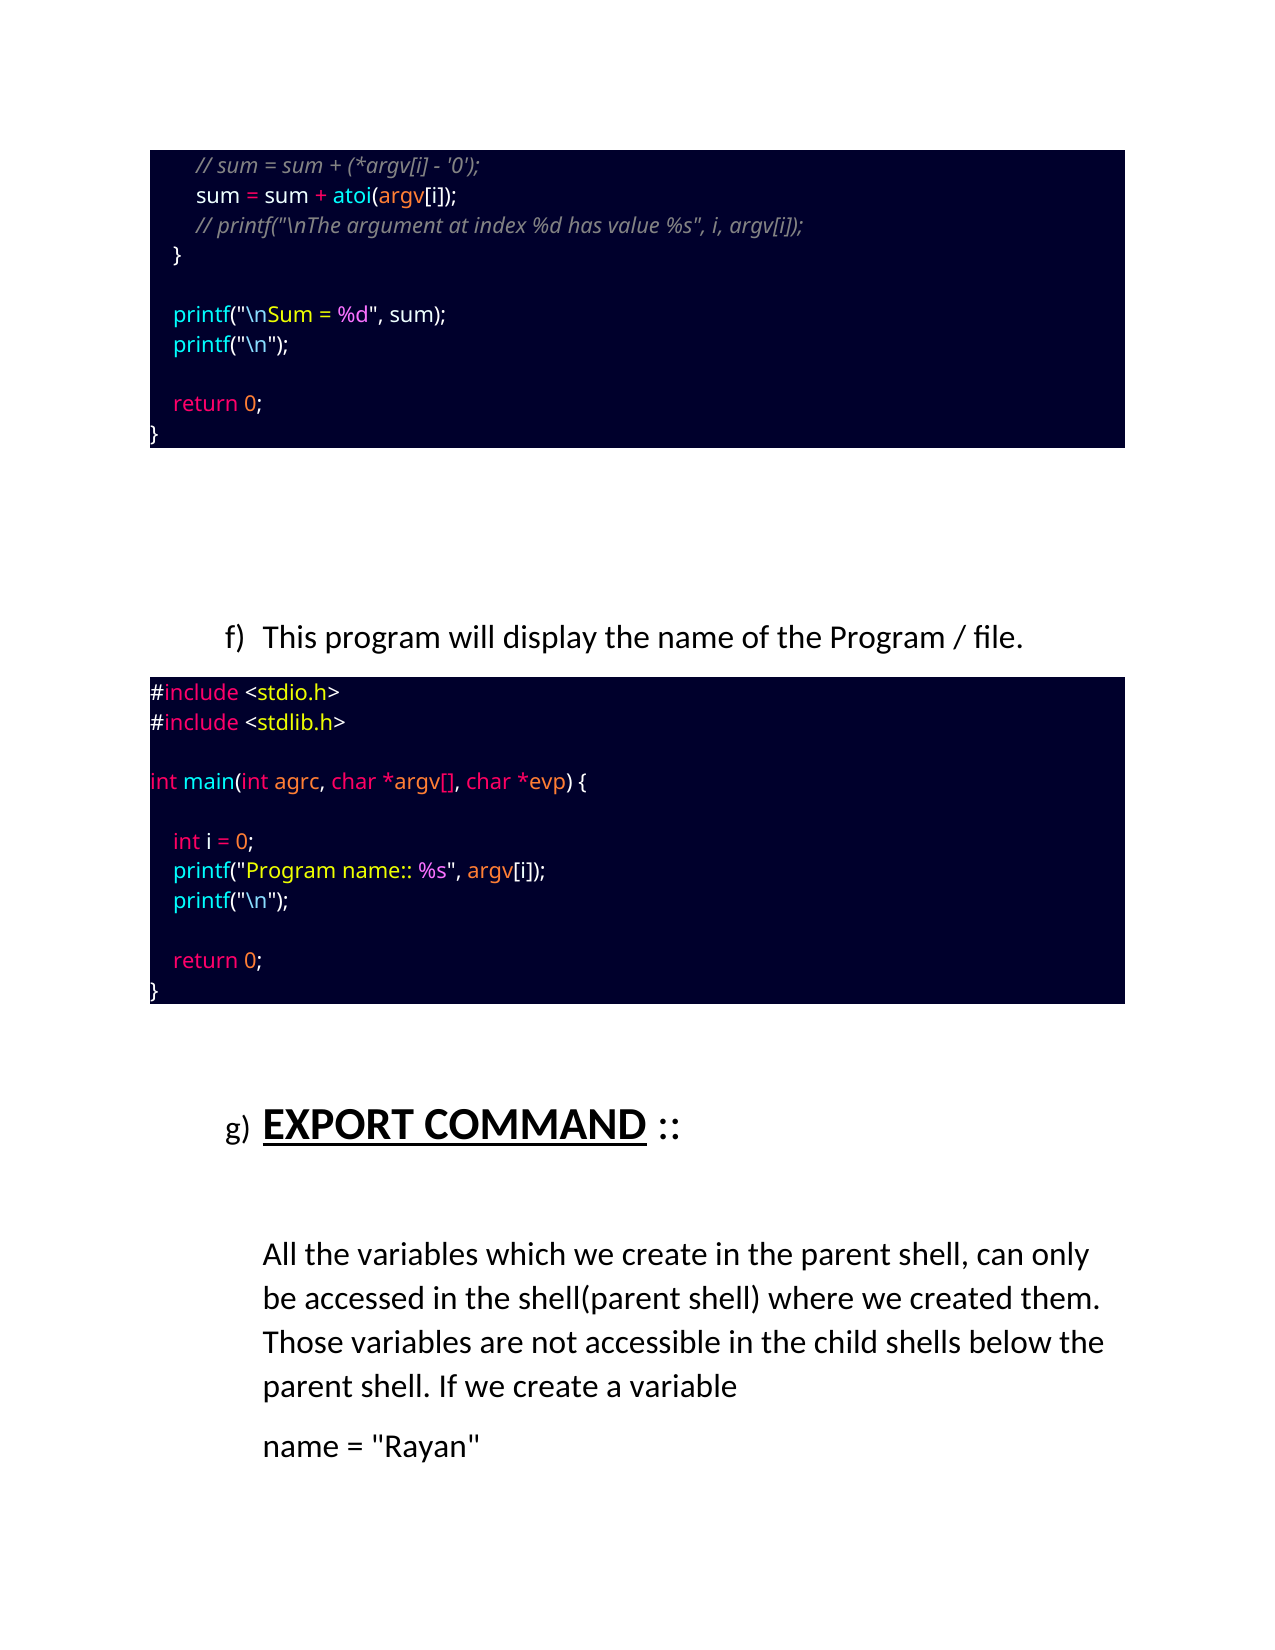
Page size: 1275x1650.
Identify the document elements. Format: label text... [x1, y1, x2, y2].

text All the variables which we create in the parent shell, can only be accessed in the shell(parent shell) where we created them. Those variables are not accessible in the child shells below the parent shell. If we create a variable [262, 1233, 1125, 1405]
text int i = 0; [150, 826, 1125, 855]
text printf("\n"); [150, 329, 1125, 358]
text printf("\nSum = %d", sum); [150, 299, 1125, 329]
text #include <stdlib.h> [150, 706, 1125, 736]
list This program will display the name of the Program / file. [225, 616, 1125, 657]
text int main(int agrc, char *argv[], char *evp) { [150, 766, 1125, 796]
text name = "Rayan" [262, 1425, 1125, 1466]
text printf("Program name:: %s", argv[i]); [150, 855, 1125, 885]
text // sum = sum + (*argv[i] - '0'); [150, 150, 1125, 180]
text return 0; [150, 388, 1125, 418]
text // printf("\nThe argument at index %d has value %s", i, argv[i]); [150, 209, 1125, 239]
list EXPORT COMMAND :: [225, 1095, 1125, 1151]
text #include <stdio.h> [150, 677, 1125, 706]
text } [150, 974, 1125, 1004]
text sum = sum + atoi(argv[i]); [150, 180, 1125, 209]
text } [150, 239, 1125, 269]
text return 0; [150, 945, 1125, 974]
text } [150, 418, 1125, 448]
text printf("\n"); [150, 885, 1125, 915]
